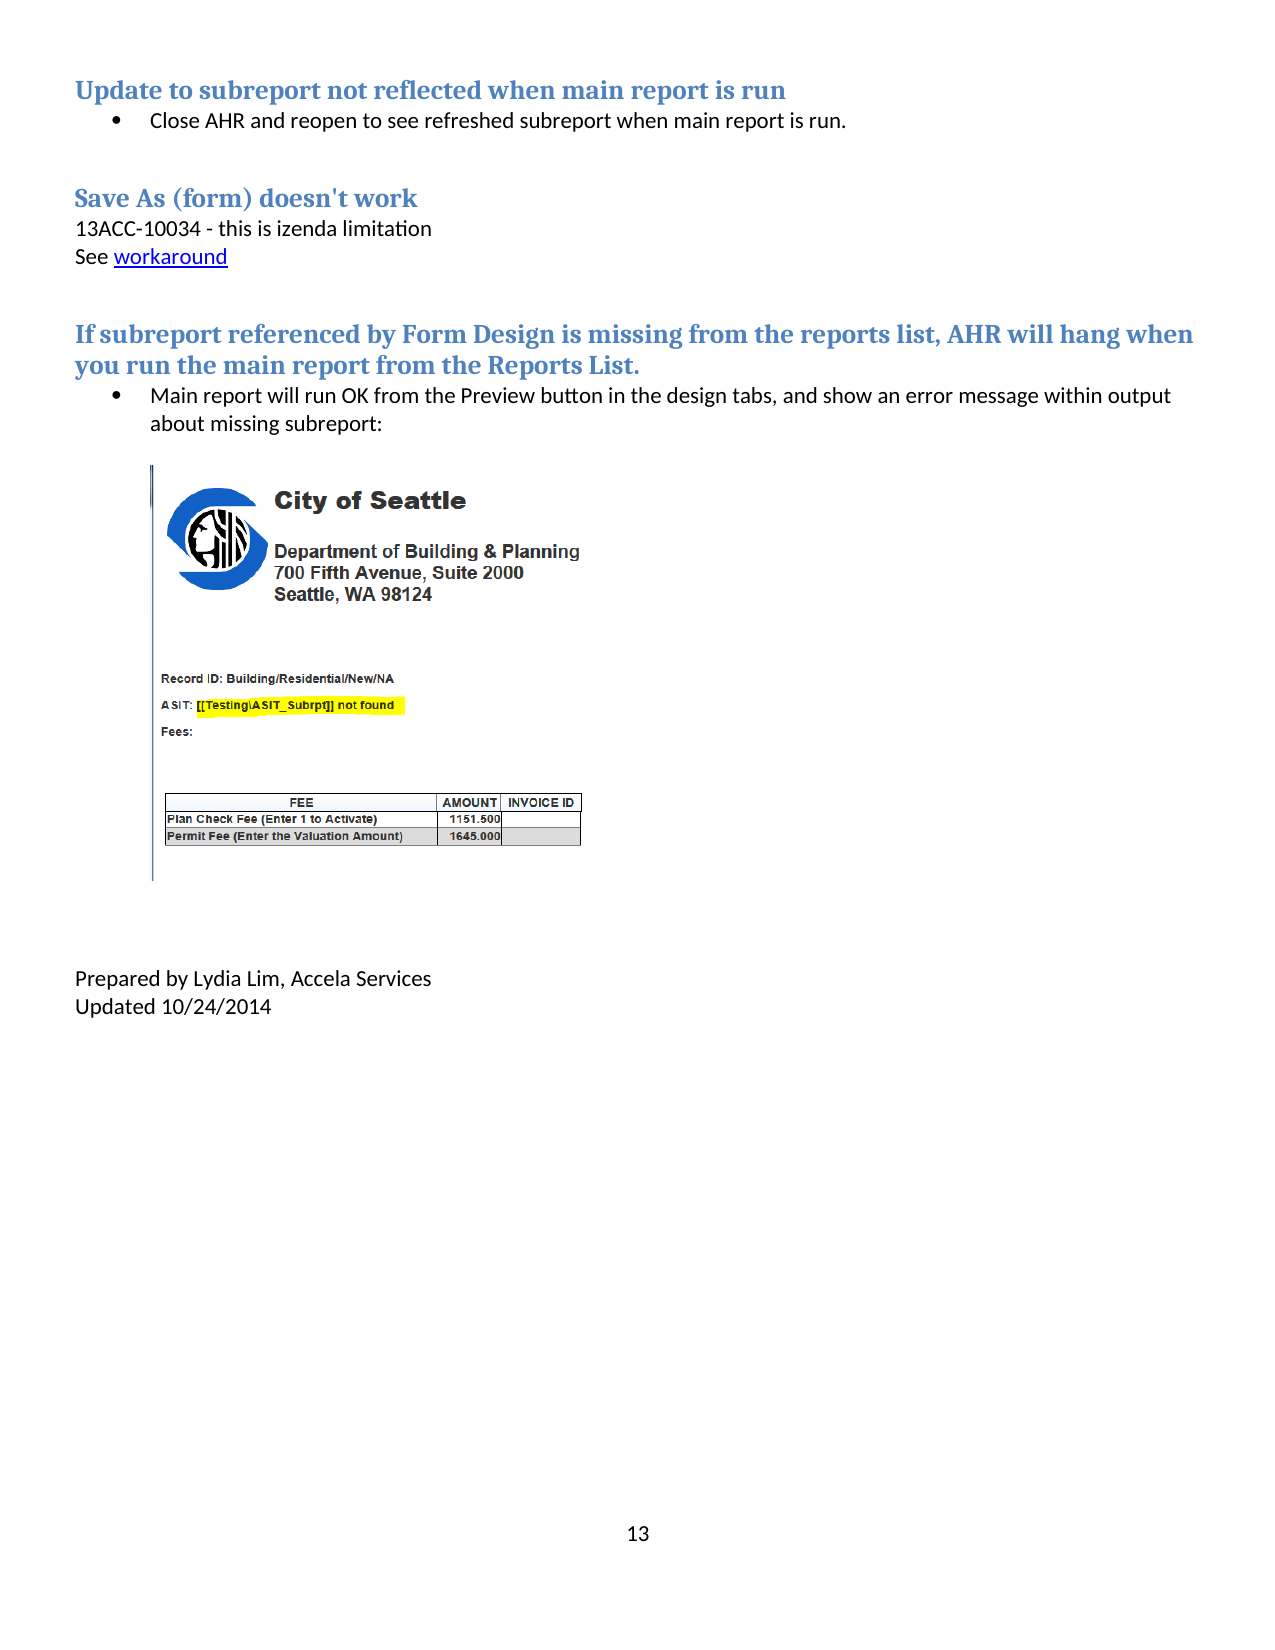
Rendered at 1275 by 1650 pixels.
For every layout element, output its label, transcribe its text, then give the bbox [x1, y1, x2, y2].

text Prepared by Lydia Lim, Accela Services [75, 964, 1200, 992]
text 13ACC-10034 - this is izenda limitation [75, 214, 1200, 242]
subtitle Update to subreport not reflected when main report is run [75, 75, 1200, 106]
list Close AHR and reopen to see refreshed subreport when main report is run. [112, 106, 1200, 134]
text See workaround [75, 242, 1200, 270]
subtitle If subreport referenced by Form Design is missing from the reports list, AHR will hang when you run the main report from the Reports List. [75, 319, 1200, 381]
picture [150, 465, 618, 881]
text Updated 10/24/2014 [75, 992, 1200, 1020]
subtitle Save As (form) doesn't work [75, 183, 1200, 214]
list Main report will run OK from the Preview button in the design tabs, and show an error message within output about missing subreport: [112, 381, 1200, 437]
